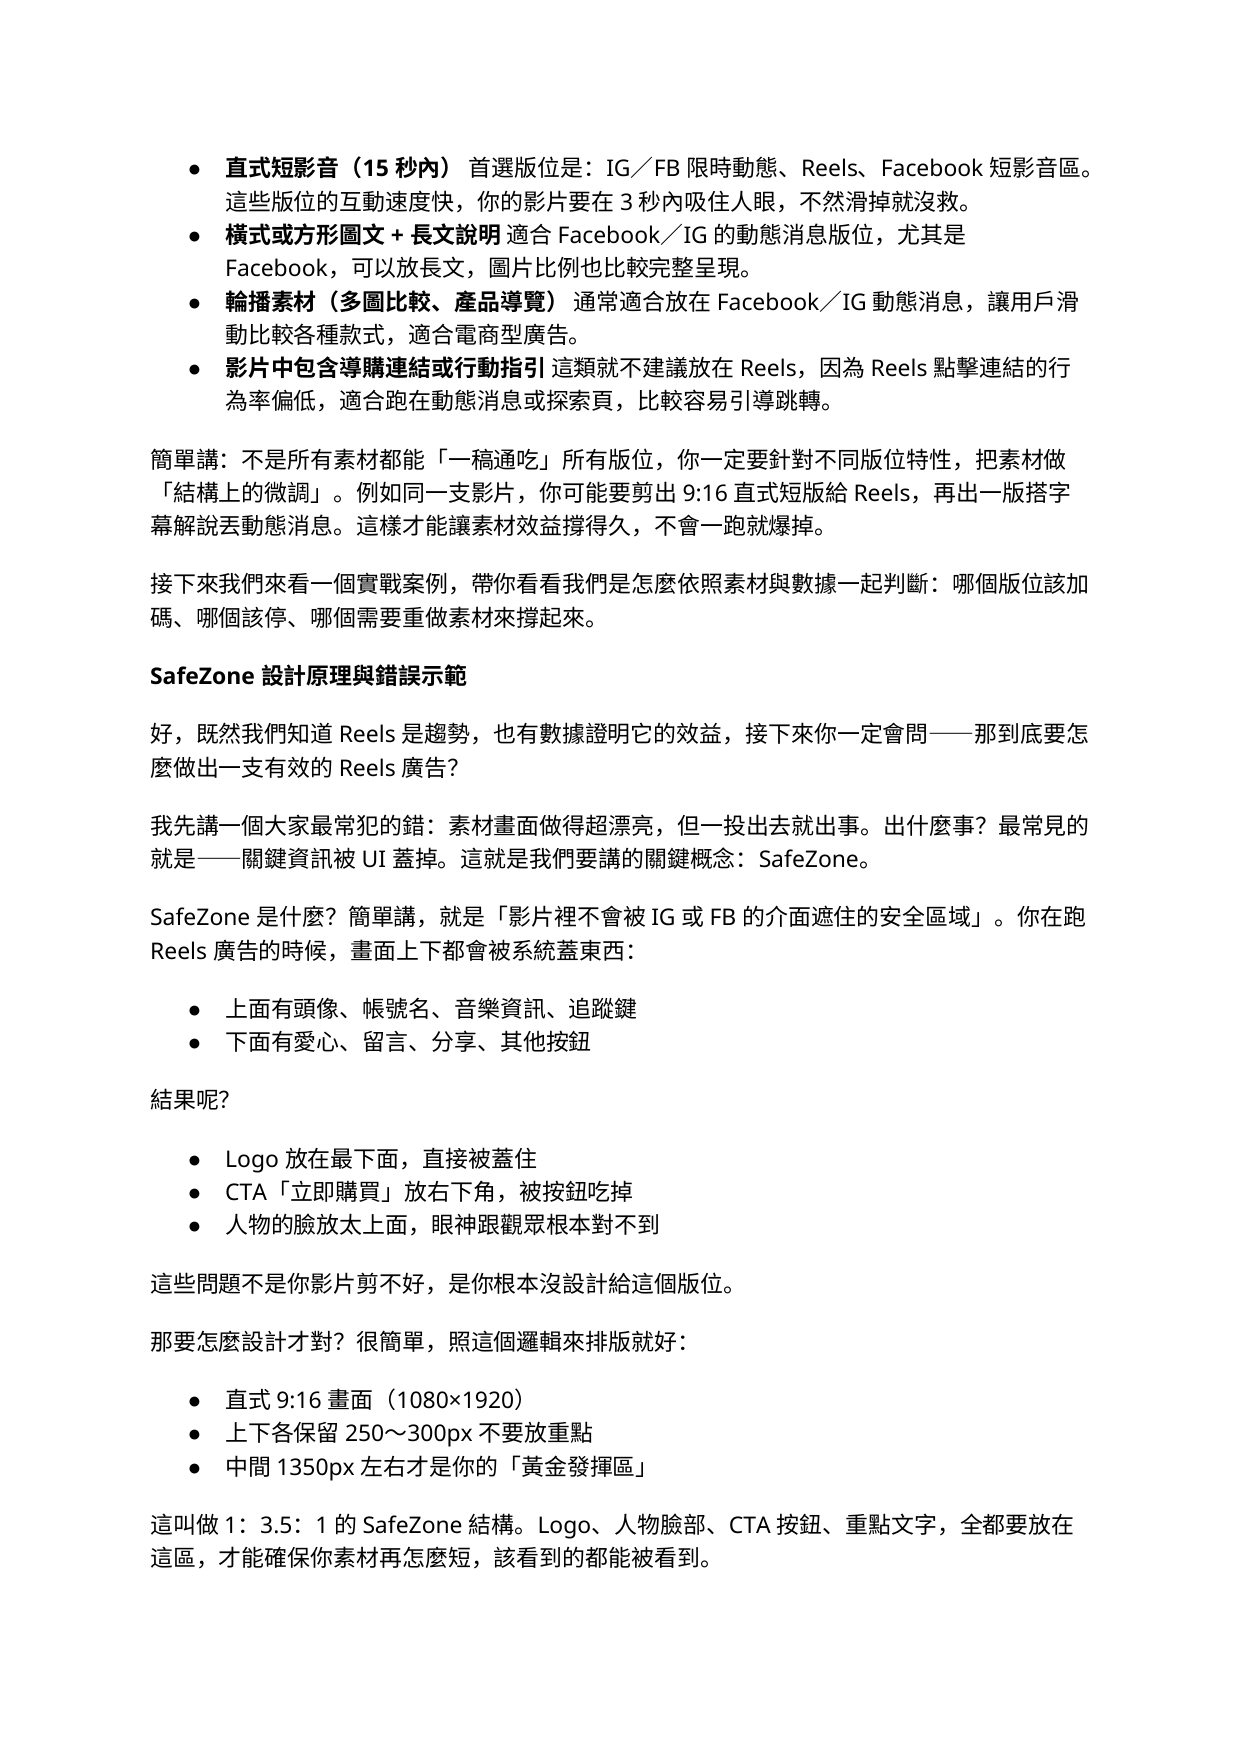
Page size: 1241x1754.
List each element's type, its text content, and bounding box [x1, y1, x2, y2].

list 中間 1350px 左右才是你的「黃金發揮區」 [187, 1449, 1090, 1482]
list 橫式或方形圖文 + 長文說明 適合 Facebook／IG 的動態消息版位，尤其是 Facebook，可以放長文，圖片比例也比較完整呈現。 [187, 217, 1090, 283]
list 直式短影音（15 秒內） 首選版位是：IG／FB 限時動態、Reels、Facebook 短影音區。這些版位的互動速度快，你的影片要在 3 秒內吸住人眼，不然滑掉就沒救。 [187, 150, 1090, 217]
list 上下各保留 250～300px 不要放重點 [187, 1415, 1090, 1449]
text 我先講一個大家最常犯的錯：素材畫面做得超漂亮，但一投出去就出事。出什麼事？最常見的就是——關鍵資訊被 UI 蓋掉。這就是我們要講的關鍵概念：SafeZone。 [150, 808, 1090, 874]
list 影片中包含導購連結或行動指引 這類就不建議放在 Reels，因為 Reels 點擊連結的行為率偏低，適合跑在動態消息或探索頁，比較容易引導跳轉。 [187, 350, 1090, 416]
list Logo 放在最下面，直接被蓋住 [187, 1141, 1090, 1174]
text 那要怎麼設計才對？很簡單，照這個邏輯來排版就好： [150, 1324, 1090, 1357]
list 人物的臉放太上面，眼神跟觀眾根本對不到 [187, 1207, 1090, 1241]
list CTA「立即購買」放右下角，被按鈕吃掉 [187, 1174, 1090, 1207]
text 這叫做 1：3.5：1 的 SafeZone 結構。Logo、人物臉部、CTA 按鈕、重點文字，全都要放在這區，才能確保你素材再怎麼短，該看到的都能被看到。 [150, 1507, 1090, 1573]
list 下面有愛心、留言、分享、其他按鈕 [187, 1024, 1090, 1057]
list 直式 9:16 畫面（1080×1920） [187, 1382, 1090, 1415]
list 輪播素材（多圖比較、產品導覽） 通常適合放在 Facebook／IG 動態消息，讓用戶滑動比較各種款式，適合電商型廣告。 [187, 283, 1090, 350]
text 好，既然我們知道 Reels 是趨勢，也有數據證明它的效益，接下來你一定會問——那到底要怎麼做出一支有效的 Reels 廣告？ [150, 716, 1090, 783]
text 簡單講：不是所有素材都能「一稿通吃」所有版位，你一定要針對不同版位特性，把素材做「結構上的微調」。例如同一支影片，你可能要剪出 9:16 直式短版給 Reels，再出一版搭字幕解說丟動態消息。這樣才能讓素材效益撐得久，不會一跑就爆掉。 [150, 441, 1090, 541]
text 接下來我們來看一個實戰案例，帶你看看我們是怎麼依照素材與數據一起判斷：哪個版位該加碼、哪個該停、哪個需要重做素材來撐起來。 [150, 566, 1090, 633]
text 結果呢？ [150, 1082, 1090, 1116]
list 上面有頭像、帳號名、音樂資訊、追蹤鍵 [187, 991, 1090, 1024]
text SafeZone 是什麼？簡單講，就是「影片裡不會被 IG 或 FB 的介面遮住的安全區域」。你在跑 Reels 廣告的時候，畫面上下都會被系統蓋東西： [150, 899, 1090, 966]
text SafeZone 設計原理與錯誤示範 [150, 658, 1090, 691]
text 這些問題不是你影片剪不好，是你根本沒設計給這個版位。 [150, 1266, 1090, 1299]
